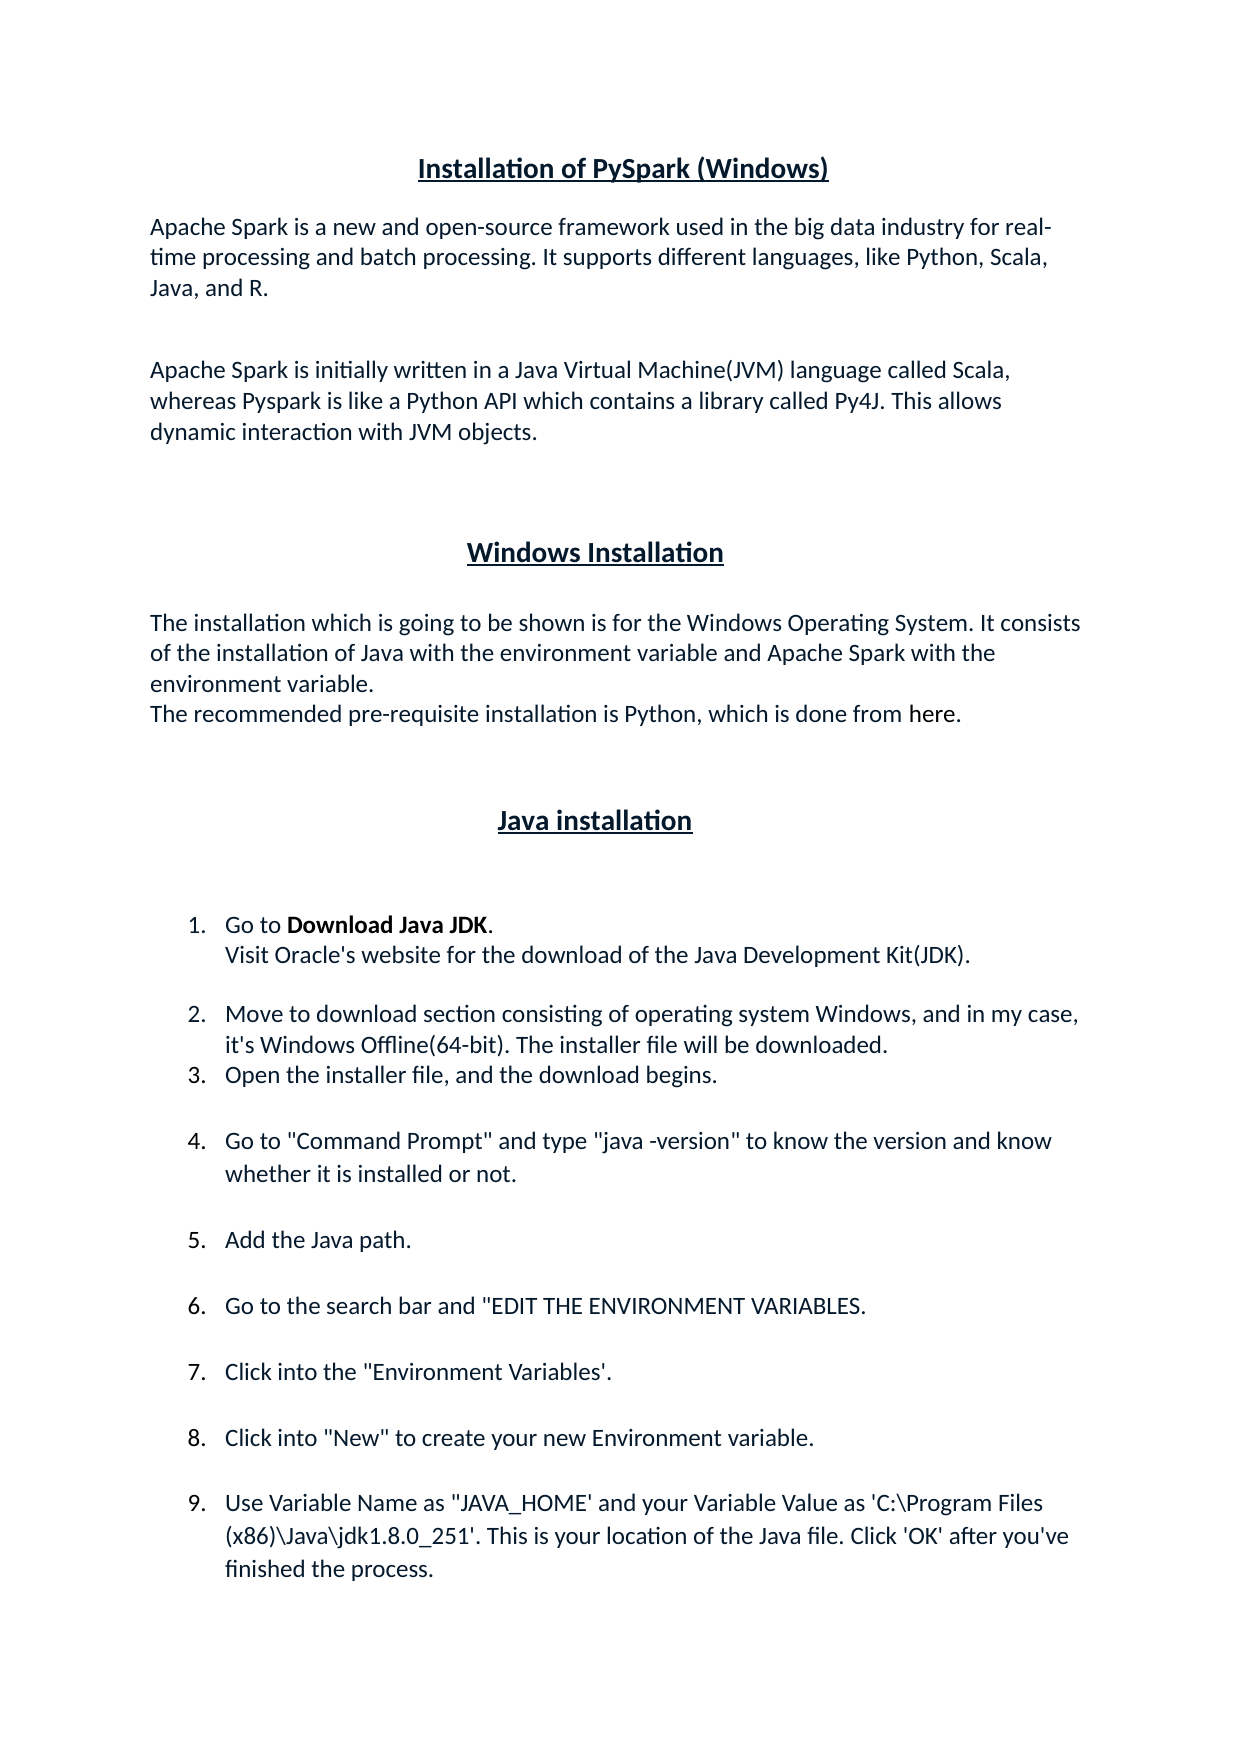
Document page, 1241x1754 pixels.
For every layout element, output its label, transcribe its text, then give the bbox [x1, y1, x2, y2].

list Add the Java path. [187, 1224, 1090, 1255]
text Apache Spark is initially written in a Java Virtual Machine(JVM) language called Scala, whereas Pyspark is like a Python API which contains a library called Py4J. This allows dynamic interaction with JVM objects. [150, 354, 1090, 446]
list Go to Download Java JDK. Visit Oracle's website for the download of the Java Development Kit(JDK). [187, 909, 1090, 998]
text Windows Installation [150, 534, 1090, 569]
text The installation which is going to be shown is for the Windows Operating System. It consists of the installation of Java with the environment variable and Apache Spark with the environment variable. [150, 607, 1090, 699]
text The recommended pre-requisite installation is Python, which is done from here. [150, 699, 1090, 729]
list Go to "Command Prompt" and type "java -version" to know the version and know whether it is installed or not. [187, 1125, 1090, 1189]
text Apache Spark is a new and open-source framework used in the big data industry for real-time processing and batch processing. It supports different languages, like Python, Scala, Java, and R. [150, 211, 1090, 302]
list Go to the search bar and "EDIT THE ENVIRONMENT VARIABLES. [187, 1290, 1090, 1321]
list Click into the "Environment Variables'. [187, 1356, 1090, 1386]
list Open the installer file, and the download begins. [187, 1059, 1090, 1090]
list Click into "New" to create your new Environment variable. [187, 1422, 1090, 1452]
text Installation of PySpark (Windows) [150, 150, 1090, 186]
list Use Variable Name as "JAVA_HOME' and your Variable Value as 'C:\Program Files (x86)\Java\jdk1.8.0_251'. This is your location of the Java file. Click 'OK' after you've finished the process. [187, 1487, 1090, 1584]
text Java installation [150, 802, 1090, 837]
list Move to download section consisting of operating system Windows, and in my case, it's Windows Offline(64-bit). The installer file will be downloaded. [187, 998, 1090, 1059]
